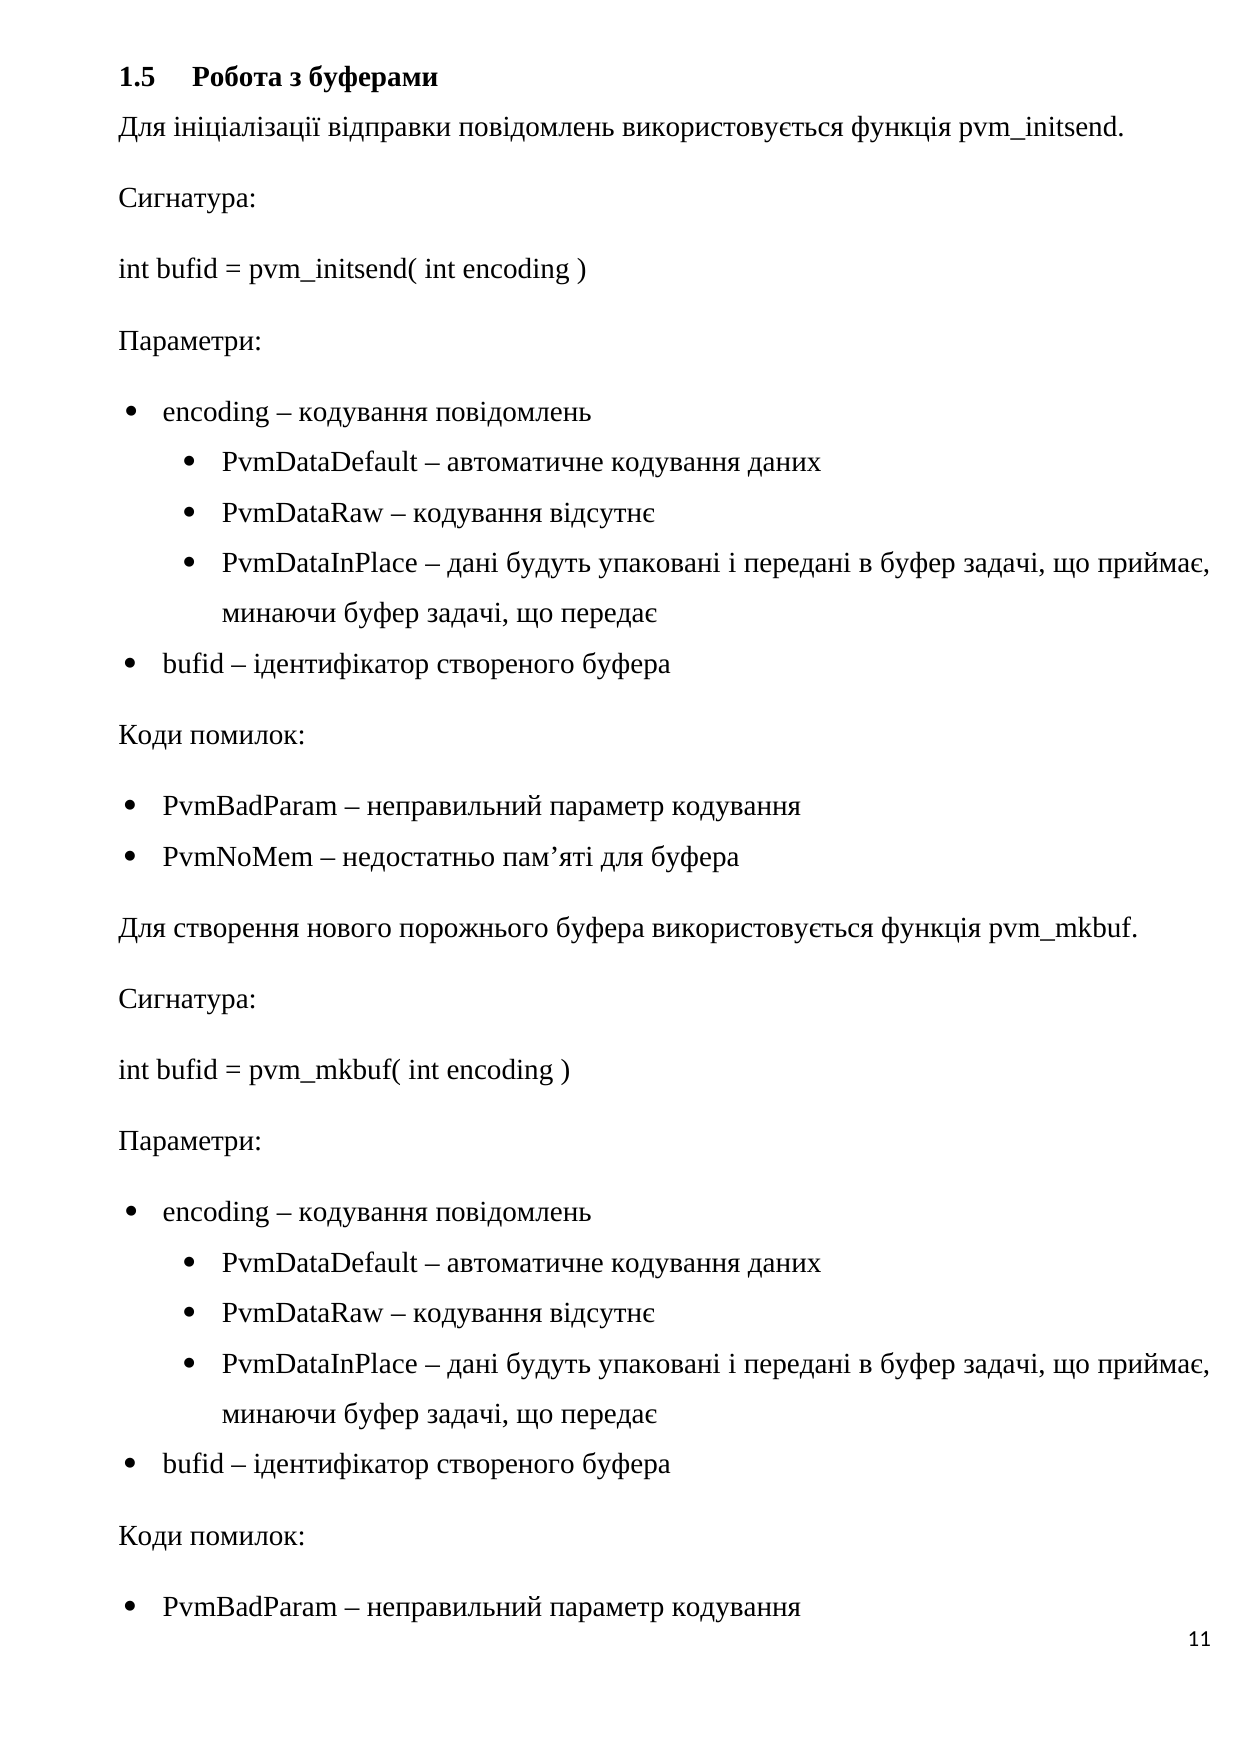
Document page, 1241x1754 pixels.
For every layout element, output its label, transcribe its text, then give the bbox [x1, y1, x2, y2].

text int bufid = pvm_mkbuf( int encoding ) [118, 1052, 1211, 1086]
list PvmDataDefault – автоматичне кодування даних [184, 1245, 1211, 1279]
text Сигнатура: [118, 181, 1211, 214]
text int bufid = pvm_initsend( int encoding ) [118, 252, 1211, 285]
list PvmBadParam – неправильний параметр кодування [125, 1589, 1211, 1623]
list PvmDataInPlace – дані будуть упаковані і передані в буфер задачі, що приймає, минаючи буфер задачі, що передає [184, 1346, 1211, 1430]
list PvmDataRaw – кодування відсутнє [184, 495, 1211, 528]
list encoding – кодування повідомлень [126, 1194, 1211, 1228]
list bufid – ідентифікатор створеного буфера [125, 1447, 1211, 1480]
text Параметри: [118, 323, 1211, 356]
list PvmNoMem – недостатньо пам’яті для буфера [125, 839, 1211, 872]
text Коди помилок: [118, 1518, 1211, 1551]
text Параметри: [118, 1123, 1211, 1157]
list encoding – кодування повідомлень [126, 394, 1211, 428]
text Коди помилок: [118, 717, 1211, 751]
list PvmDataInPlace – дані будуть упаковані і передані в буфер задачі, що приймає, минаючи буфер задачі, що передає [184, 545, 1211, 629]
text Сигнатура: [118, 981, 1211, 1015]
list PvmDataRaw – кодування відсутнє [184, 1295, 1211, 1329]
text Для створення нового порожнього буфера використовується функція pvm_mkbuf. [118, 910, 1211, 943]
list PvmBadParam – неправильний параметр кодування [125, 788, 1211, 822]
list PvmDataDefault – автоматичне кодування даних [184, 444, 1211, 478]
text Для ініціалізації відправки повідомлень використовується функція pvm_initsend. [118, 109, 1211, 143]
subtitle Робота з буферами [118, 59, 1211, 93]
list bufid – ідентифікатор створеного буфера [125, 646, 1211, 679]
